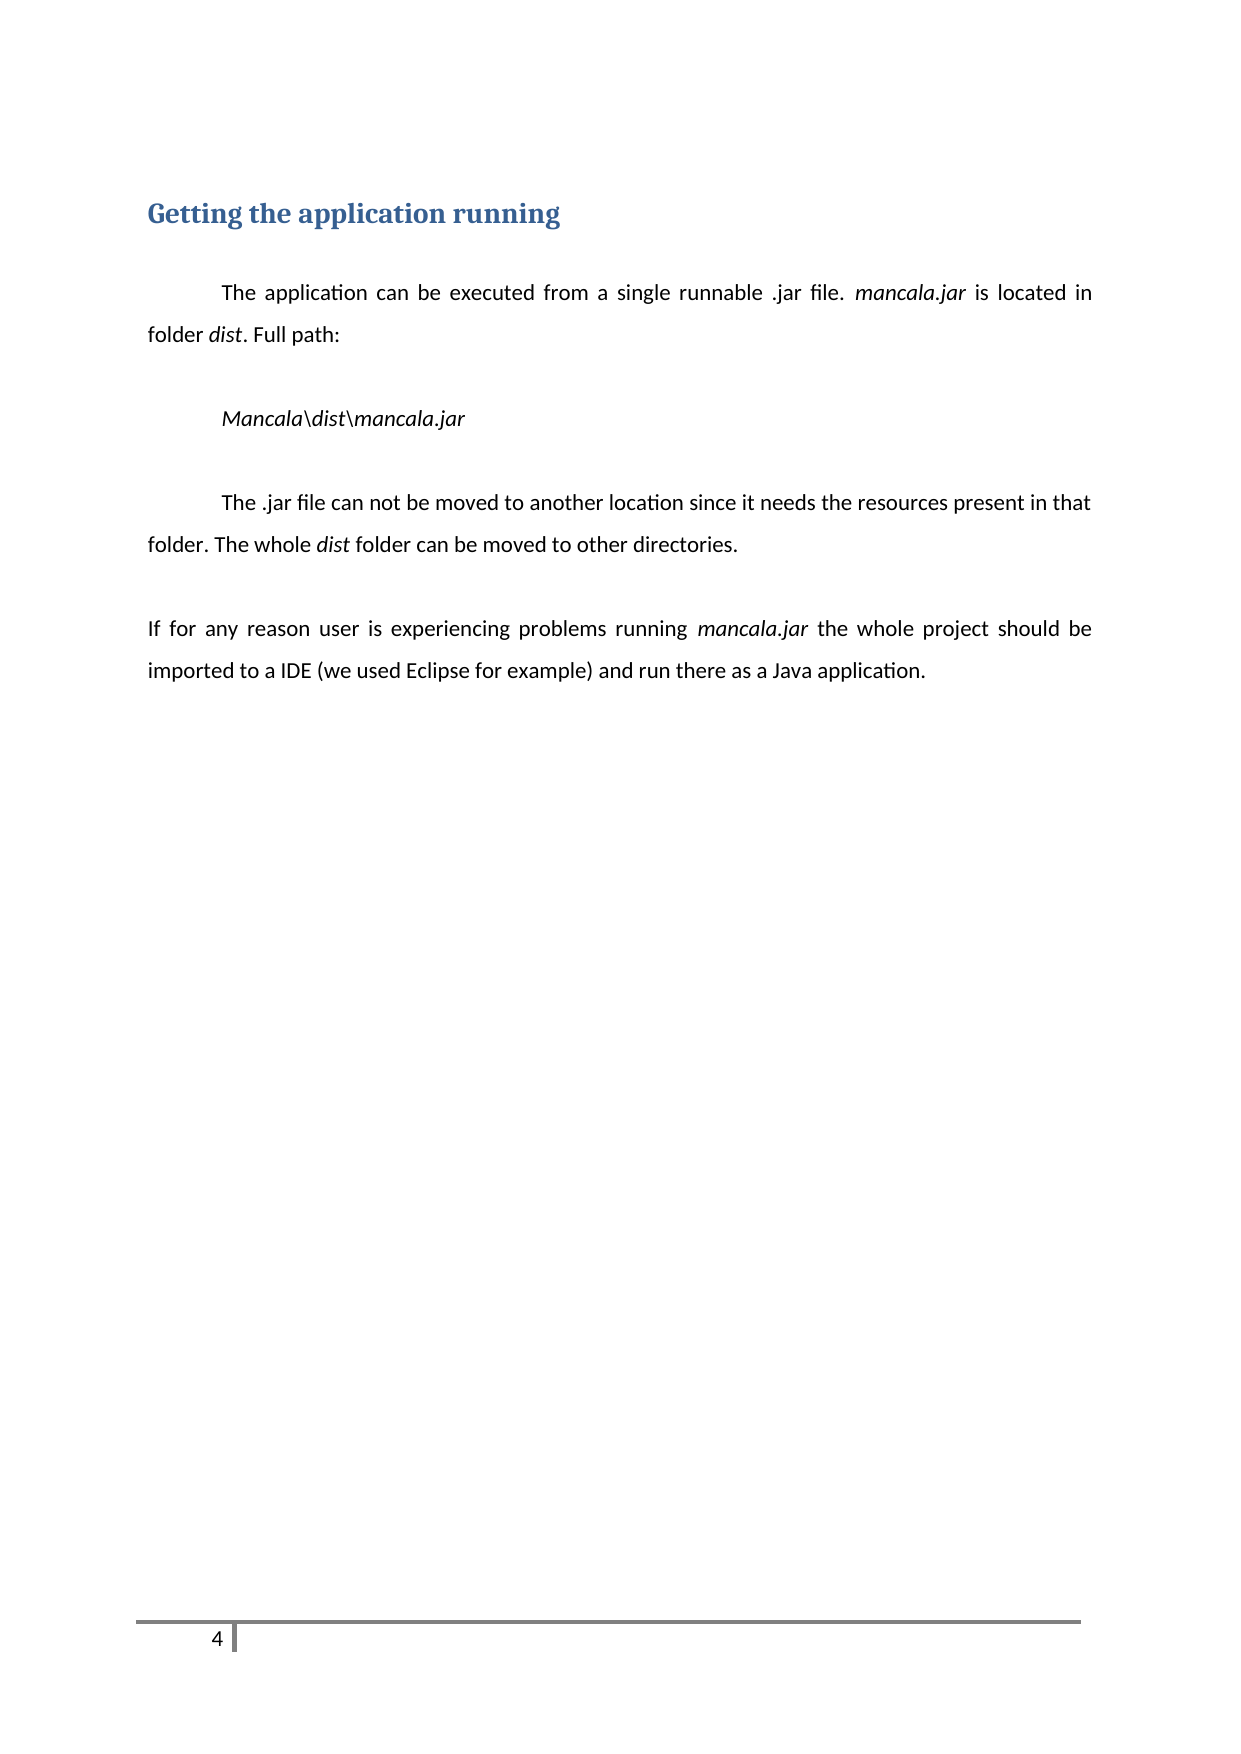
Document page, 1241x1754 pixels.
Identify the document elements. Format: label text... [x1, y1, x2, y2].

text The application can be executed from a single runnable .jar file. mancala.jar is located in folder dist. Full path: [148, 278, 1093, 348]
text The .jar file can not be moved to another location since it needs the resources present in that folder. The whole dist folder can be moved to other directories. [148, 488, 1093, 558]
subtitle Getting the application running [148, 198, 1093, 231]
text If for any reason user is experiencing problems running mancala.jar the whole project should be imported to a IDE (we used Eclipse for example) and run there as a Java application. [148, 614, 1093, 684]
text Mancala\dist\mancala.jar [148, 404, 1093, 432]
